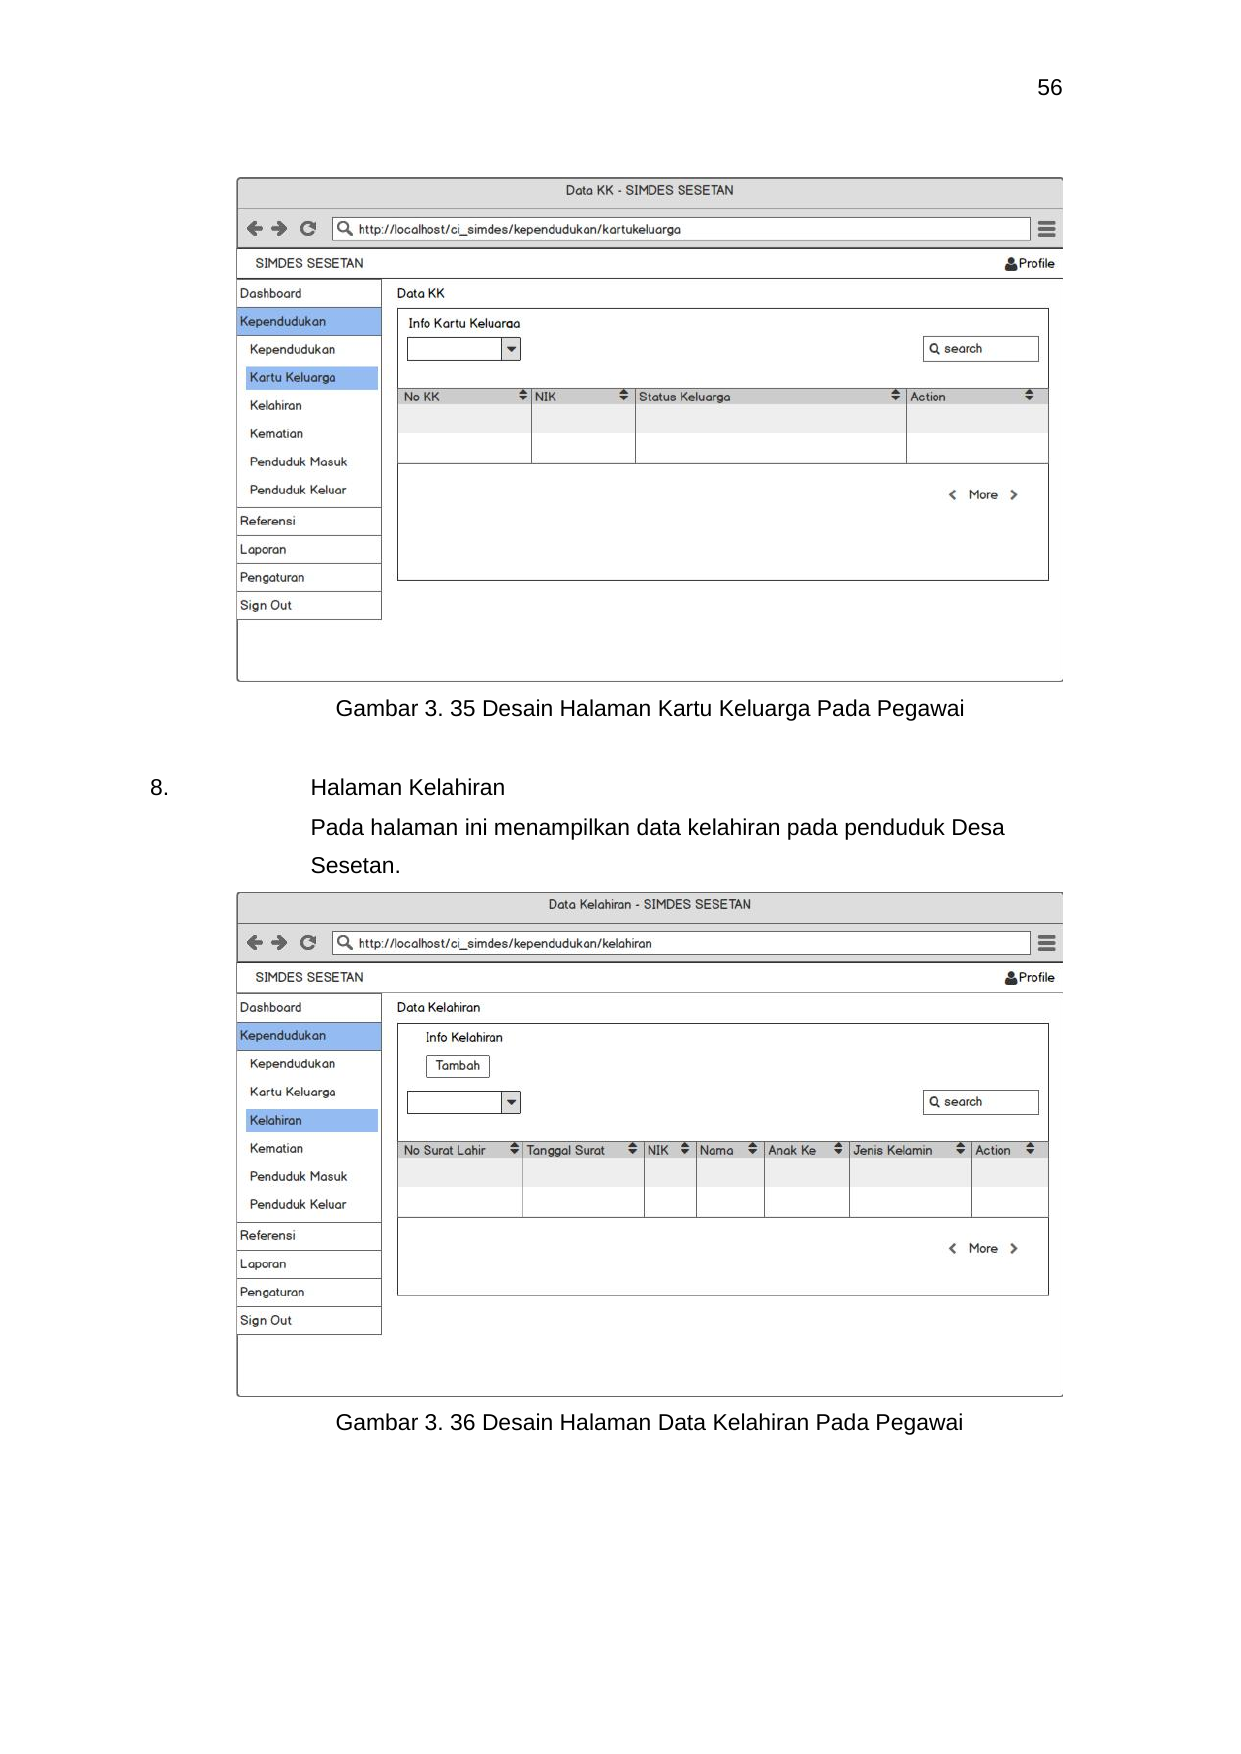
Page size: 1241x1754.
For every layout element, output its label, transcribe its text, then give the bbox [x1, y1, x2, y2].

list Halaman Kelahiran [150, 773, 1090, 800]
text Gambar 3. 35 Desain Halaman Kartu Keluarga Pada Pegawai [335, 694, 1090, 721]
picture [236, 892, 1063, 1397]
text 56 [150, 73, 1062, 100]
text Gambar 3. 36 Desain Halaman Data Kelahiran Pada Pegawai [335, 1409, 1090, 1436]
picture [236, 177, 1063, 682]
text Pada halaman ini menampilkan data kelahiran pada penduduk Desa Sesetan. [310, 814, 1062, 879]
